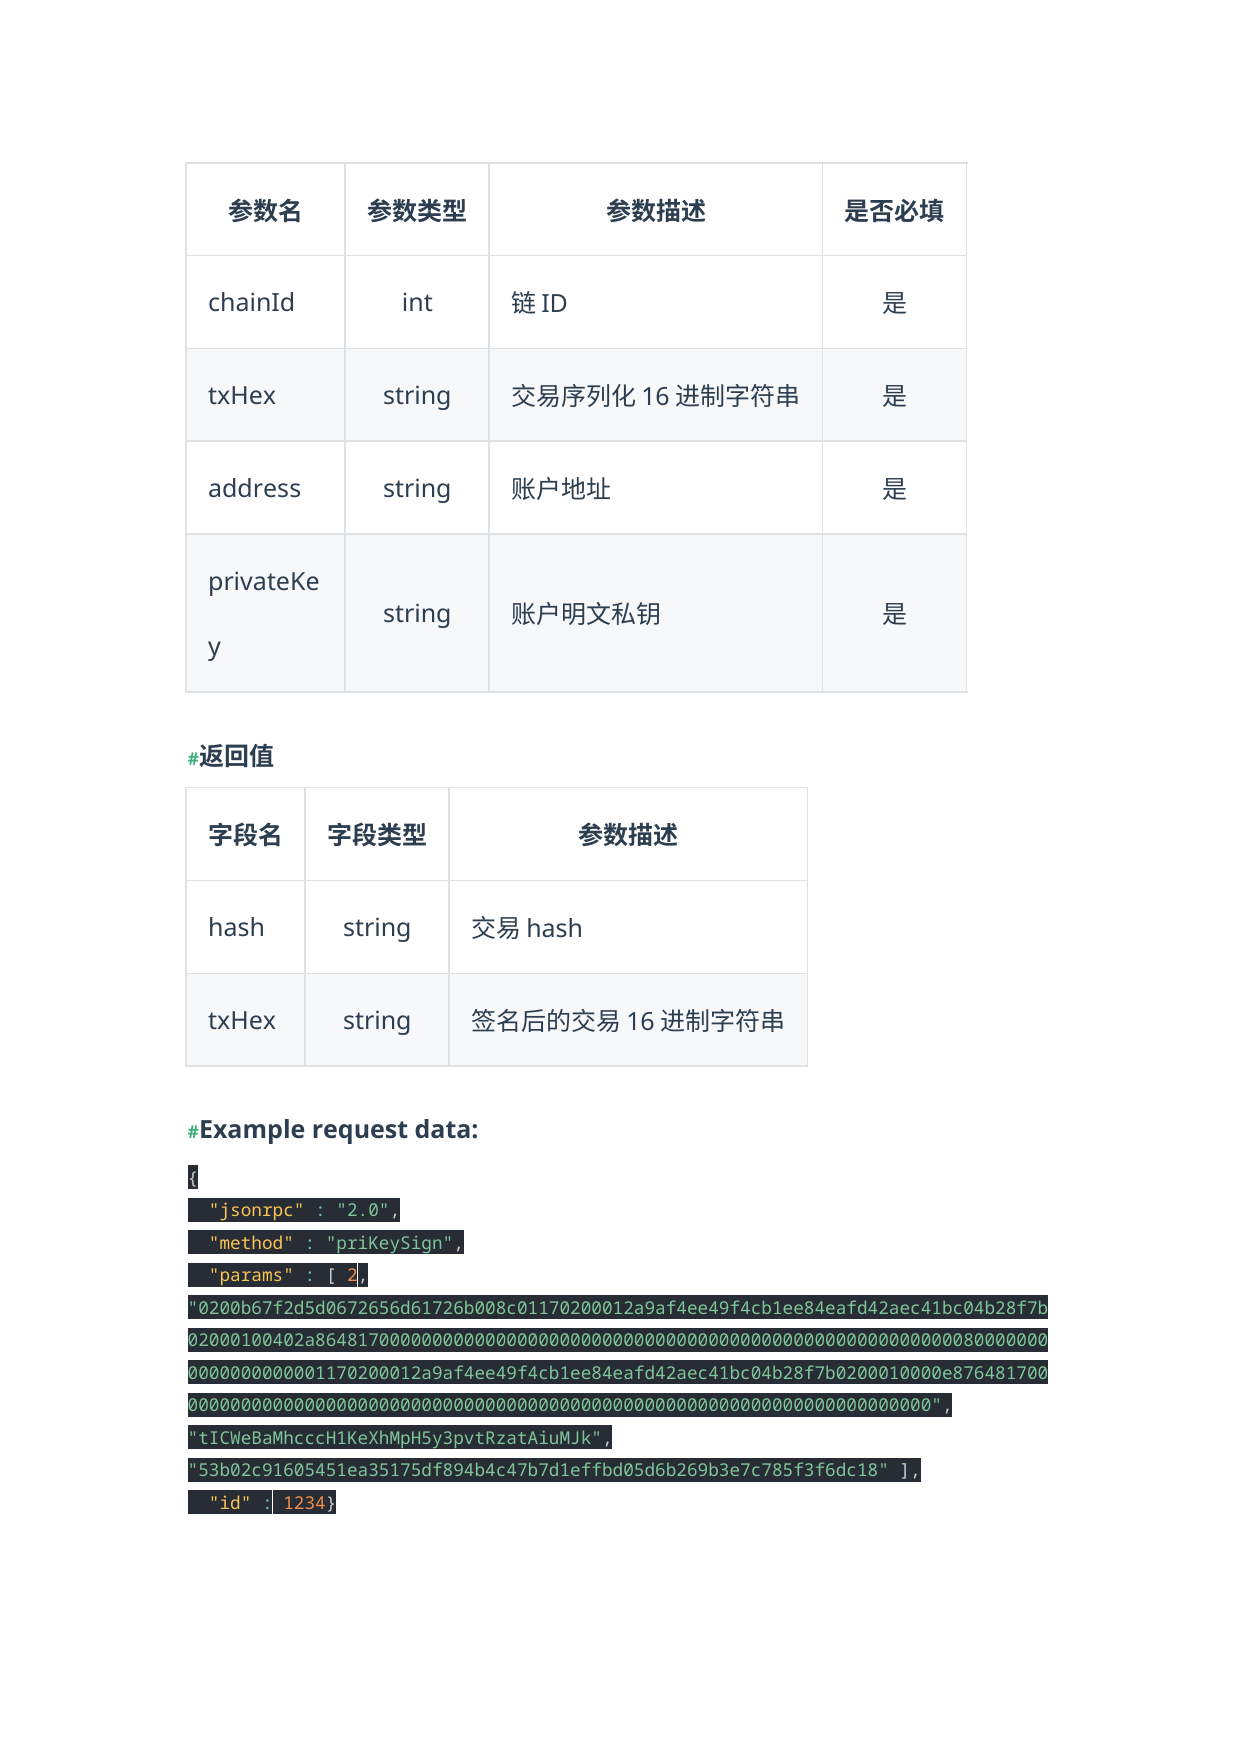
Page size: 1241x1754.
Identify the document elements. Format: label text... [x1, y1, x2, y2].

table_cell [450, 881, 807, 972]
text "method" : "priKeySign", [187, 1226, 1053, 1258]
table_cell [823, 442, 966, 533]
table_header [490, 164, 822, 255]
subtitle #返回值 [187, 722, 1053, 787]
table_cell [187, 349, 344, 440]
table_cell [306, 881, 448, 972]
subtitle #Example request data: [187, 1096, 1053, 1161]
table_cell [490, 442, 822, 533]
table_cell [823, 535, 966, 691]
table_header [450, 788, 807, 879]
text "id" : 1234} [187, 1486, 1053, 1518]
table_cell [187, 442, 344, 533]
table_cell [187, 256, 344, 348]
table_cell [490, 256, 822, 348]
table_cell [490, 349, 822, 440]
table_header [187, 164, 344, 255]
text "params" : [ 2, "0200b67f2d5d0672656d61726b008c01170200012a9af4ee49f4cb1ee84eafd42aec41bc04b28f7b02000100402a8648170000000000000000000000000000000000000000000000000000000800000000000000000001170200012a9af4ee49f4cb1ee84eafd42aec41bc04b28f7b0200010000e8764817000000000000000000000000000000000000000000000000000000000000000000000000", "tICWeBaMhcccH1KeXhMpH5y3pvtRzatAiuMJk", "53b02c91605451ea35175df894b4c47b7d1effbd05d6b269b3e7c785f3f6dc18" ], [187, 1258, 1053, 1486]
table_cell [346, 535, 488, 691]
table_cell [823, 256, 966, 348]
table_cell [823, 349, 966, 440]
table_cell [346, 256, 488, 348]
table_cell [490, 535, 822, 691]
text { [187, 1161, 1053, 1193]
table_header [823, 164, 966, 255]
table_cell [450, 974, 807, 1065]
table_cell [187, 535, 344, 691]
text "jsonrpc" : "2.0", [187, 1193, 1053, 1226]
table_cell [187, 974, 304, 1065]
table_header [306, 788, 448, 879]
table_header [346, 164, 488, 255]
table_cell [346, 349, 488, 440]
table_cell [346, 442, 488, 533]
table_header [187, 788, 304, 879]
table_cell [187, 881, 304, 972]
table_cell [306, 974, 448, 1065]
